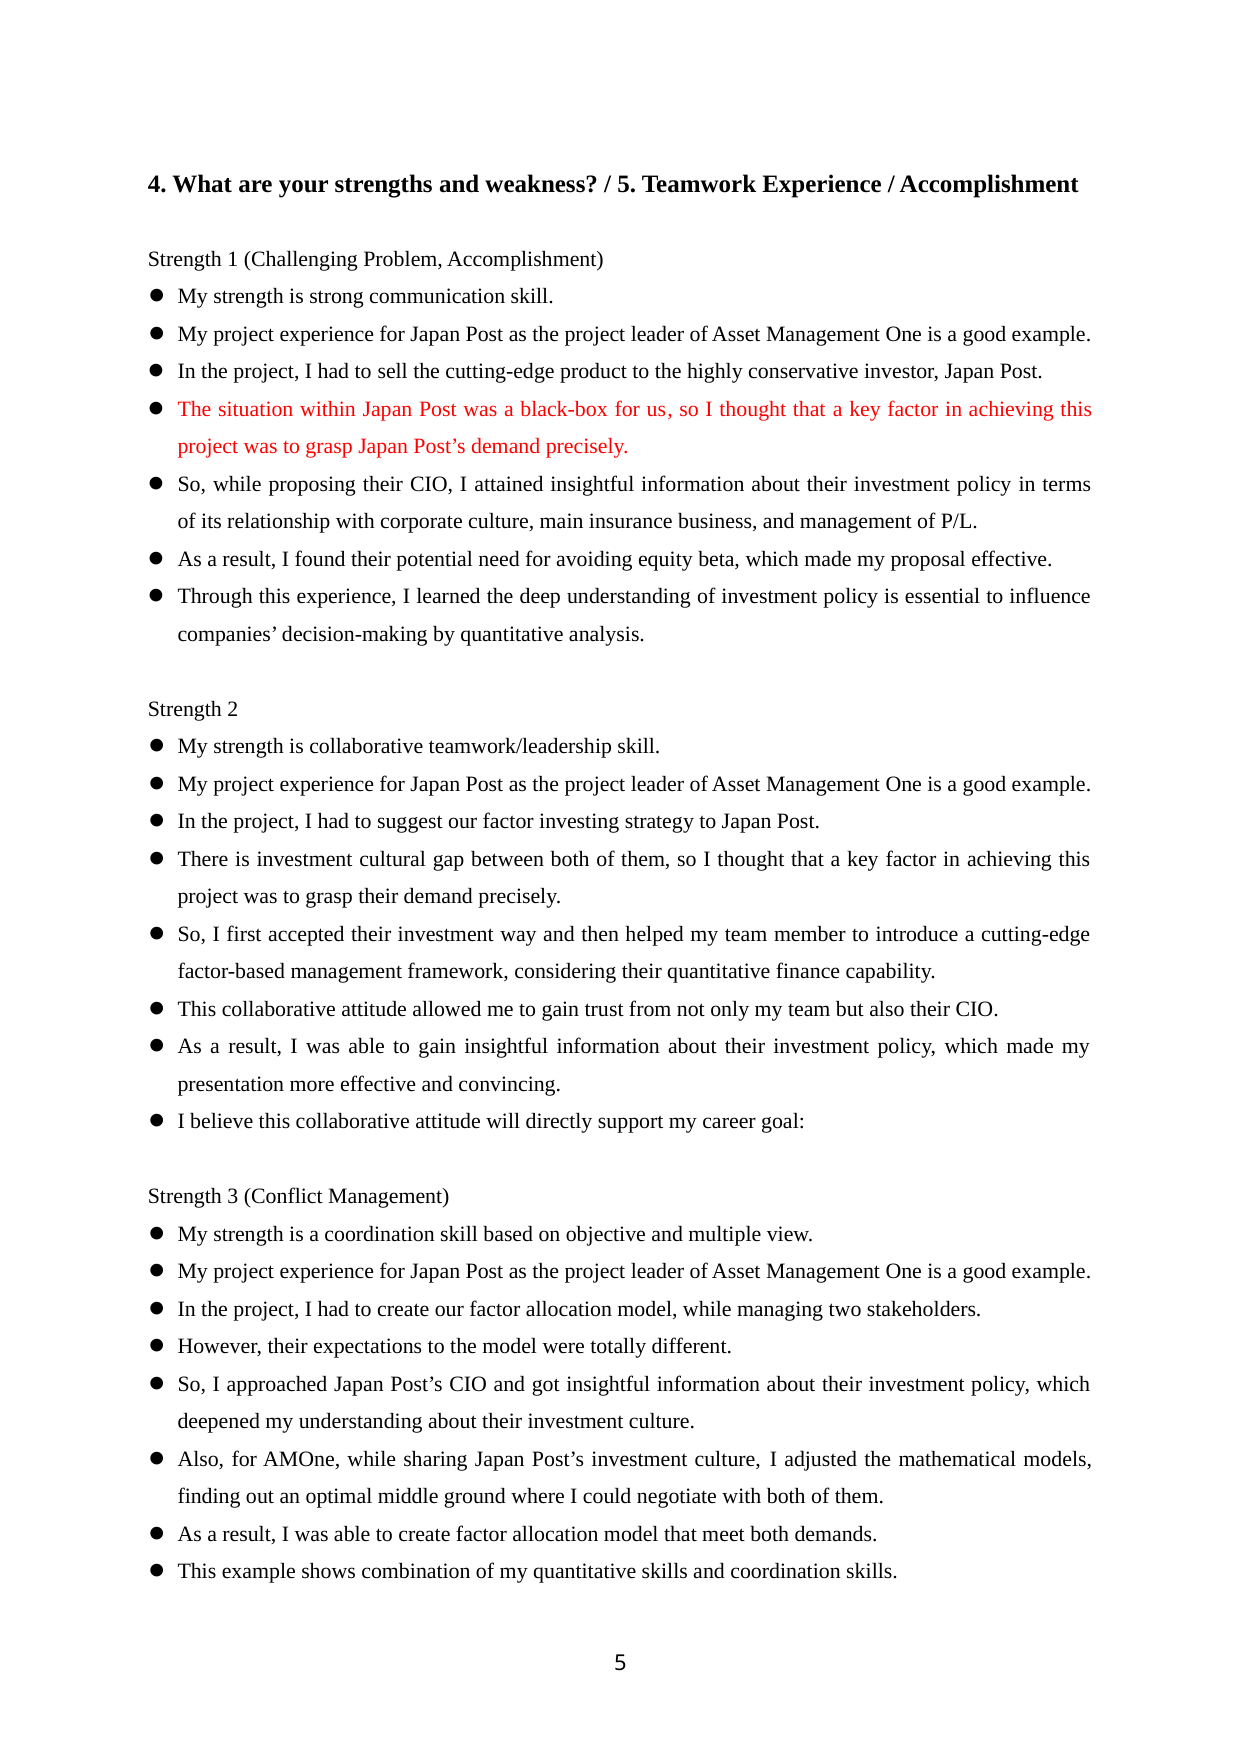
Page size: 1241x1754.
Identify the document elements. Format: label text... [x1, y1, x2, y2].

list My strength is a coordination skill based on objective and multiple view. [148, 1214, 1092, 1252]
text 4. What are your strengths and weakness? / 5. Teamwork Experience / Accomplishment [148, 164, 1092, 202]
list So, I approached Japan Post’s CIO and got insightful information about their investment policy, which deepened my understanding about their investment culture. [148, 1364, 1092, 1439]
text Strength 3 (Conflict Management) [148, 1177, 1092, 1214]
list My strength is collaborative teamwork/leadership skill. [148, 727, 1092, 764]
list So, I first accepted their investment way and then helped my team member to introduce a cutting-edge factor-based management framework, considering their quantitative finance capability. [148, 914, 1092, 989]
list As a result, I found their potential need for avoiding equity beta, which made my proposal effective. [148, 539, 1092, 577]
list As a result, I was able to create factor allocation model that meet both demands. [148, 1514, 1092, 1552]
list However, their expectations to the model were totally different. [148, 1327, 1092, 1364]
list Also, for AMOne, while sharing Japan Post’s investment culture, I adjusted the mathematical models, finding out an optimal middle ground where I could negotiate with both of them. [148, 1439, 1092, 1514]
text Strength 1 (Challenging Problem, Accomplishment) [148, 239, 1092, 277]
text Strength 2 [148, 689, 1092, 727]
list The situation within Japan Post was a black-box for us, so I thought that a key factor in achieving this project was to grasp Japan Post’s demand precisely. [148, 389, 1092, 464]
list This example shows combination of my quantitative skills and coordination skills. [148, 1552, 1092, 1589]
list As a result, I was able to gain insightful information about their investment policy, which made my presentation more effective and convincing. [148, 1027, 1092, 1102]
list This collaborative attitude allowed me to gain trust from not only my team but also their CIO. [148, 989, 1092, 1027]
list In the project, I had to suggest our factor investing strategy to Japan Post. [148, 802, 1092, 839]
list I believe this collaborative attitude will directly support my career goal: [148, 1102, 1092, 1139]
list Through this experience, I learned the deep understanding of investment policy is essential to influence companies’ decision-making by quantitative analysis. [148, 577, 1092, 652]
list My project experience for Japan Post as the project leader of Asset Management One is a good example. [148, 764, 1092, 802]
list In the project, I had to sell the cutting-edge product to the highly conservative investor, Japan Post. [148, 352, 1092, 389]
list My project experience for Japan Post as the project leader of Asset Management One is a good example. [148, 314, 1092, 352]
list My strength is strong communication skill. [148, 277, 1092, 314]
list There is investment cultural gap between both of them, so I thought that a key factor in achieving this project was to grasp their demand precisely. [148, 839, 1092, 914]
list My project experience for Japan Post as the project leader of Asset Management One is a good example. [148, 1252, 1092, 1289]
list So, while proposing their CIO, I attained insightful information about their investment policy in terms of its relationship with corporate culture, main insurance business, and management of P/L. [148, 464, 1092, 539]
list In the project, I had to create our factor allocation model, while managing two stakeholders. [148, 1289, 1092, 1327]
